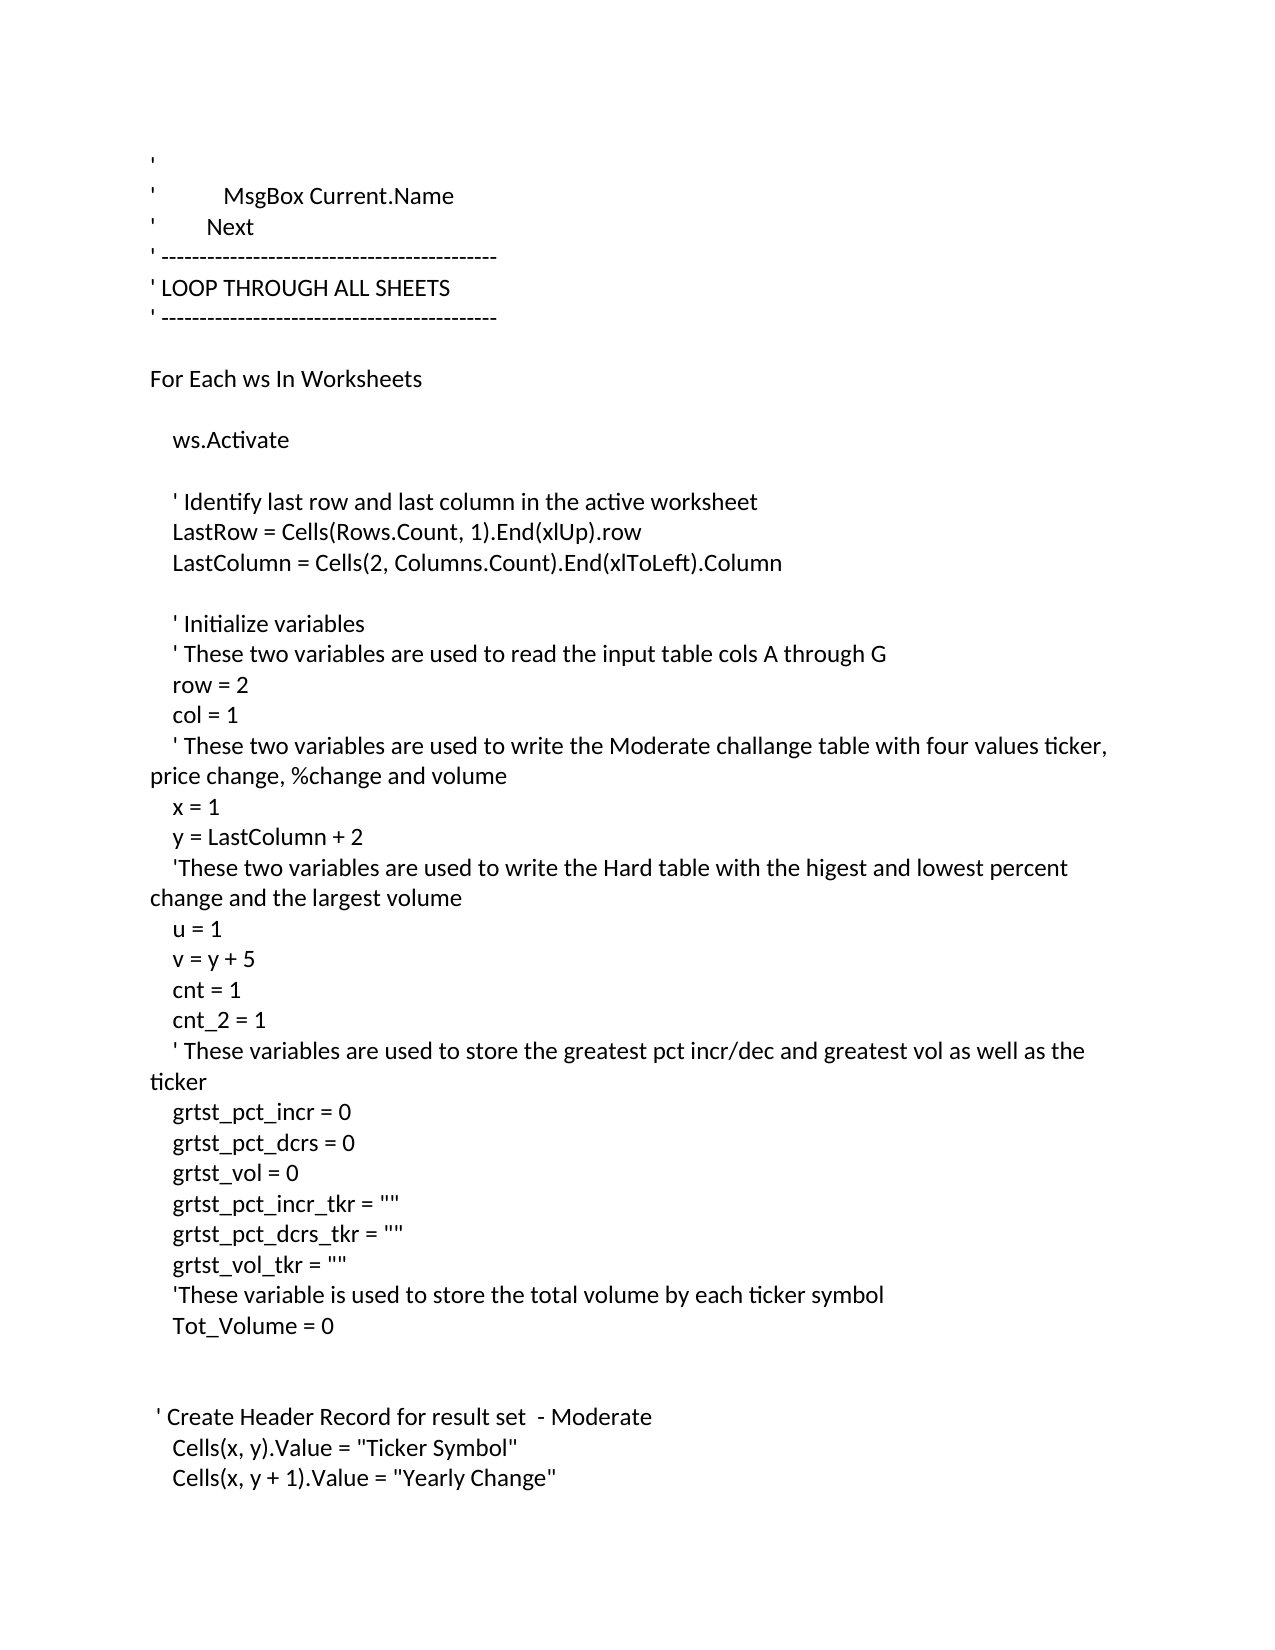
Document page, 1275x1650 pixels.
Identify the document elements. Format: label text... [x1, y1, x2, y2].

text 'These variable is used to store the total volume by each ticker symbol [150, 1279, 1125, 1310]
text ' These two variables are used to read the input table cols A through G [150, 638, 1125, 669]
text x = 1 [150, 791, 1125, 821]
text Cells(x, y).Value = "Ticker Symbol" [150, 1432, 1125, 1462]
text ' -------------------------------------------- [150, 303, 1125, 333]
text For Each ws In Worksheets [150, 364, 1125, 394]
text ' MsgBox Current.Name [150, 181, 1125, 211]
text grtst_pct_dcrs = 0 [150, 1127, 1125, 1157]
text ' Create Header Record for result set - Moderate [150, 1401, 1125, 1432]
text ws.Activate [150, 425, 1125, 455]
text cnt_2 = 1 [150, 1004, 1125, 1035]
text grtst_pct_incr = 0 [150, 1096, 1125, 1127]
text LastColumn = Cells(2, Columns.Count).End(xlToLeft).Column [150, 547, 1125, 577]
text ' Next [150, 211, 1125, 242]
text grtst_pct_dcrs_tkr = "" [150, 1218, 1125, 1249]
text ' These two variables are used to write the Moderate challange table with four values ticker, price change, %change and volume [150, 730, 1125, 791]
text ' These variables are used to store the greatest pct incr/dec and greatest vol as well as the ticker [150, 1035, 1125, 1096]
text row = 2 [150, 669, 1125, 699]
text col = 1 [150, 699, 1125, 730]
text grtst_vol_tkr = "" [150, 1249, 1125, 1279]
text ' -------------------------------------------- [150, 242, 1125, 272]
text cnt = 1 [150, 974, 1125, 1004]
text LastRow = Cells(Rows.Count, 1).End(xlUp).row [150, 516, 1125, 547]
text u = 1 [150, 913, 1125, 943]
text Cells(x, y + 1).Value = "Yearly Change" [150, 1462, 1125, 1493]
text v = y + 5 [150, 943, 1125, 974]
text ' Initialize variables [150, 608, 1125, 638]
text ' LOOP THROUGH ALL SHEETS [150, 272, 1125, 303]
text grtst_vol = 0 [150, 1157, 1125, 1188]
text ' Identify last row and last column in the active worksheet [150, 486, 1125, 516]
text 'These two variables are used to write the Hard table with the higest and lowest percent change and the largest volume [150, 852, 1125, 913]
text Tot_Volume = 0 [150, 1310, 1125, 1340]
text y = LastColumn + 2 [150, 821, 1125, 852]
text ' [150, 150, 1125, 181]
text grtst_pct_incr_tkr = "" [150, 1188, 1125, 1218]
